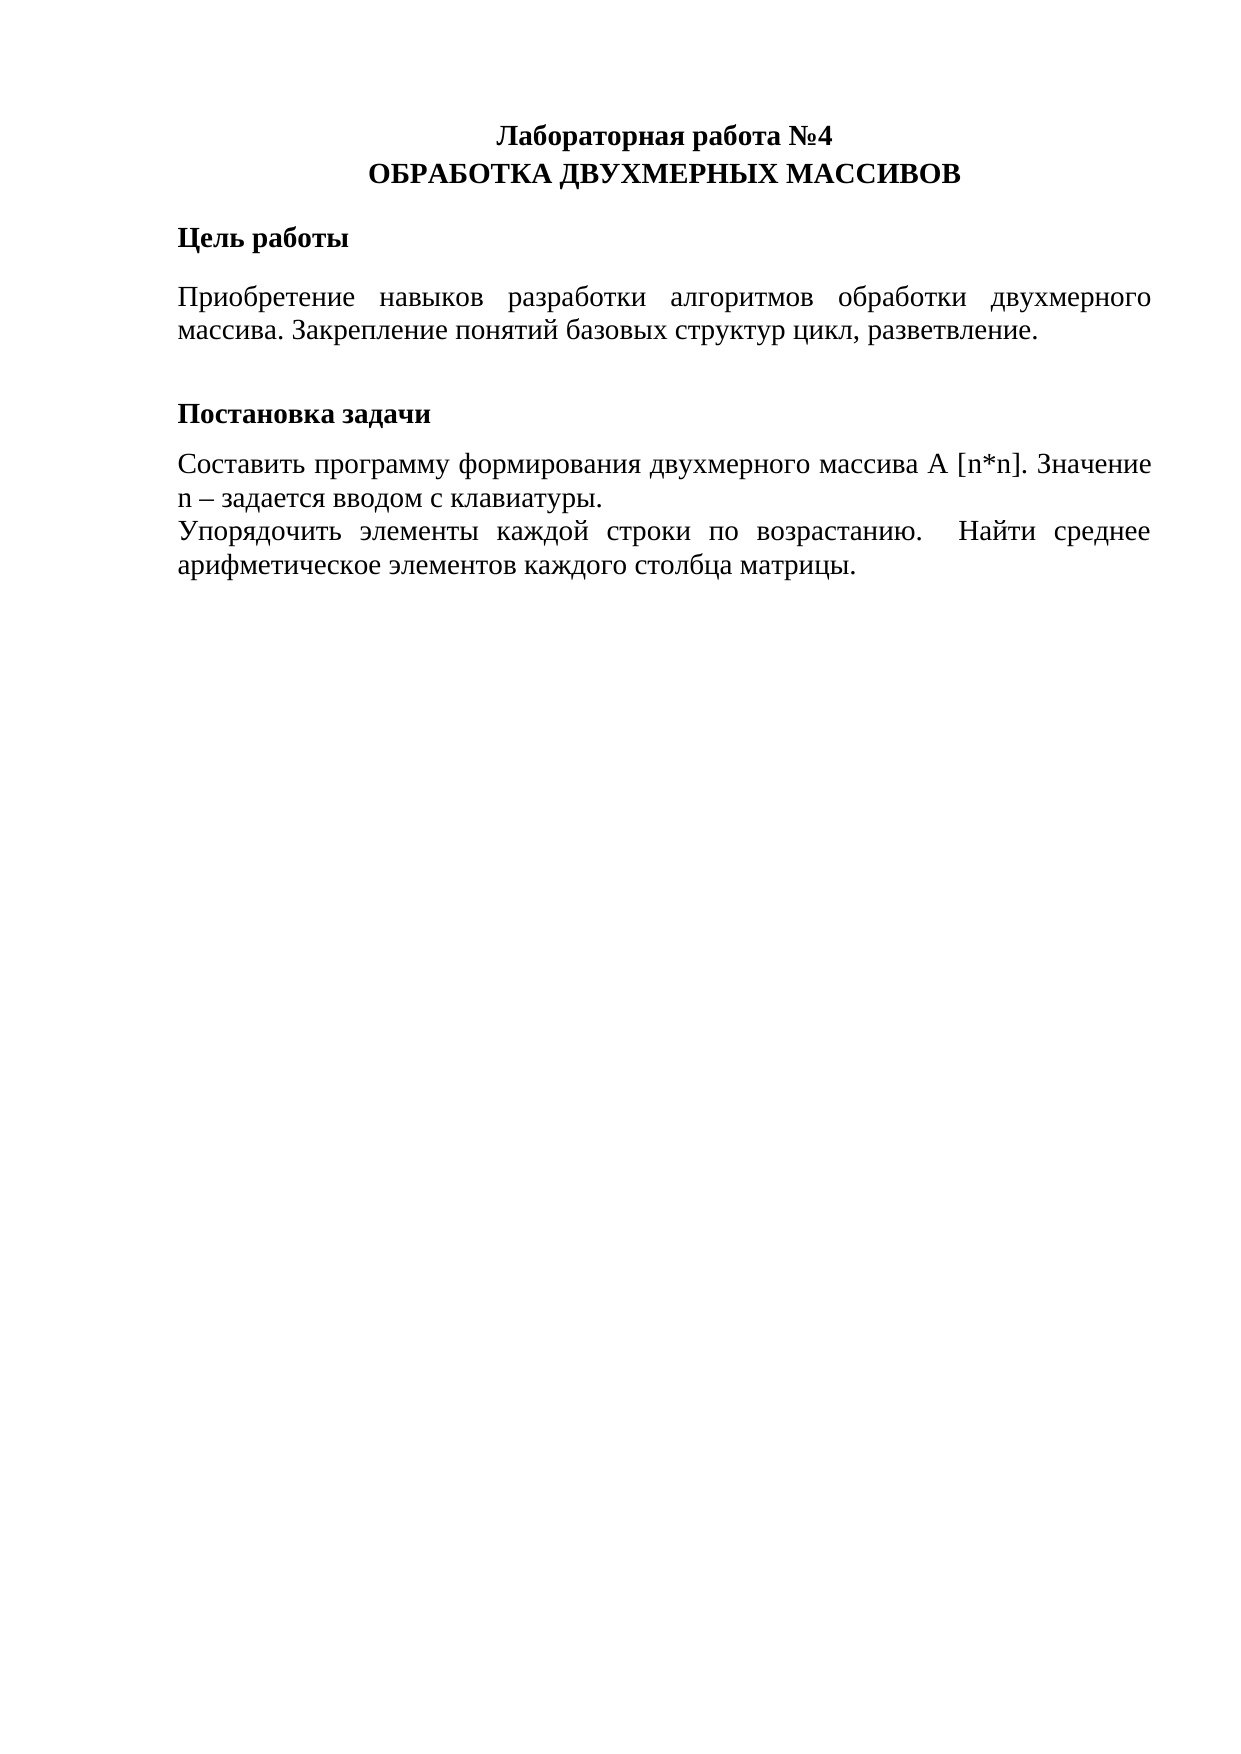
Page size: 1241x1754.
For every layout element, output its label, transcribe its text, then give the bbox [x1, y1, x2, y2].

text Упорядочить элементы каждой строки по возрастанию. Найти среднее арифметическое элементов каждого столбца матрицы. [177, 513, 1152, 581]
subtitle ОБРАБОТКА ДВУХМЕРНЫХ МАССИВОВ [177, 157, 1152, 190]
subtitle Лабораторная работа №4 [177, 118, 1152, 152]
text Приобретение навыков разработки алгоритмов обработки двухмерного массива. Закрепление понятий базовых структур цикл, разветвление. [177, 279, 1152, 346]
text Цель работы [177, 220, 1152, 254]
text Постановка задачи [177, 396, 1152, 430]
text Составить программу формирования двухмерного массива А [n*n]. Значение n – задается вводом с клавиатуры. [177, 446, 1152, 513]
